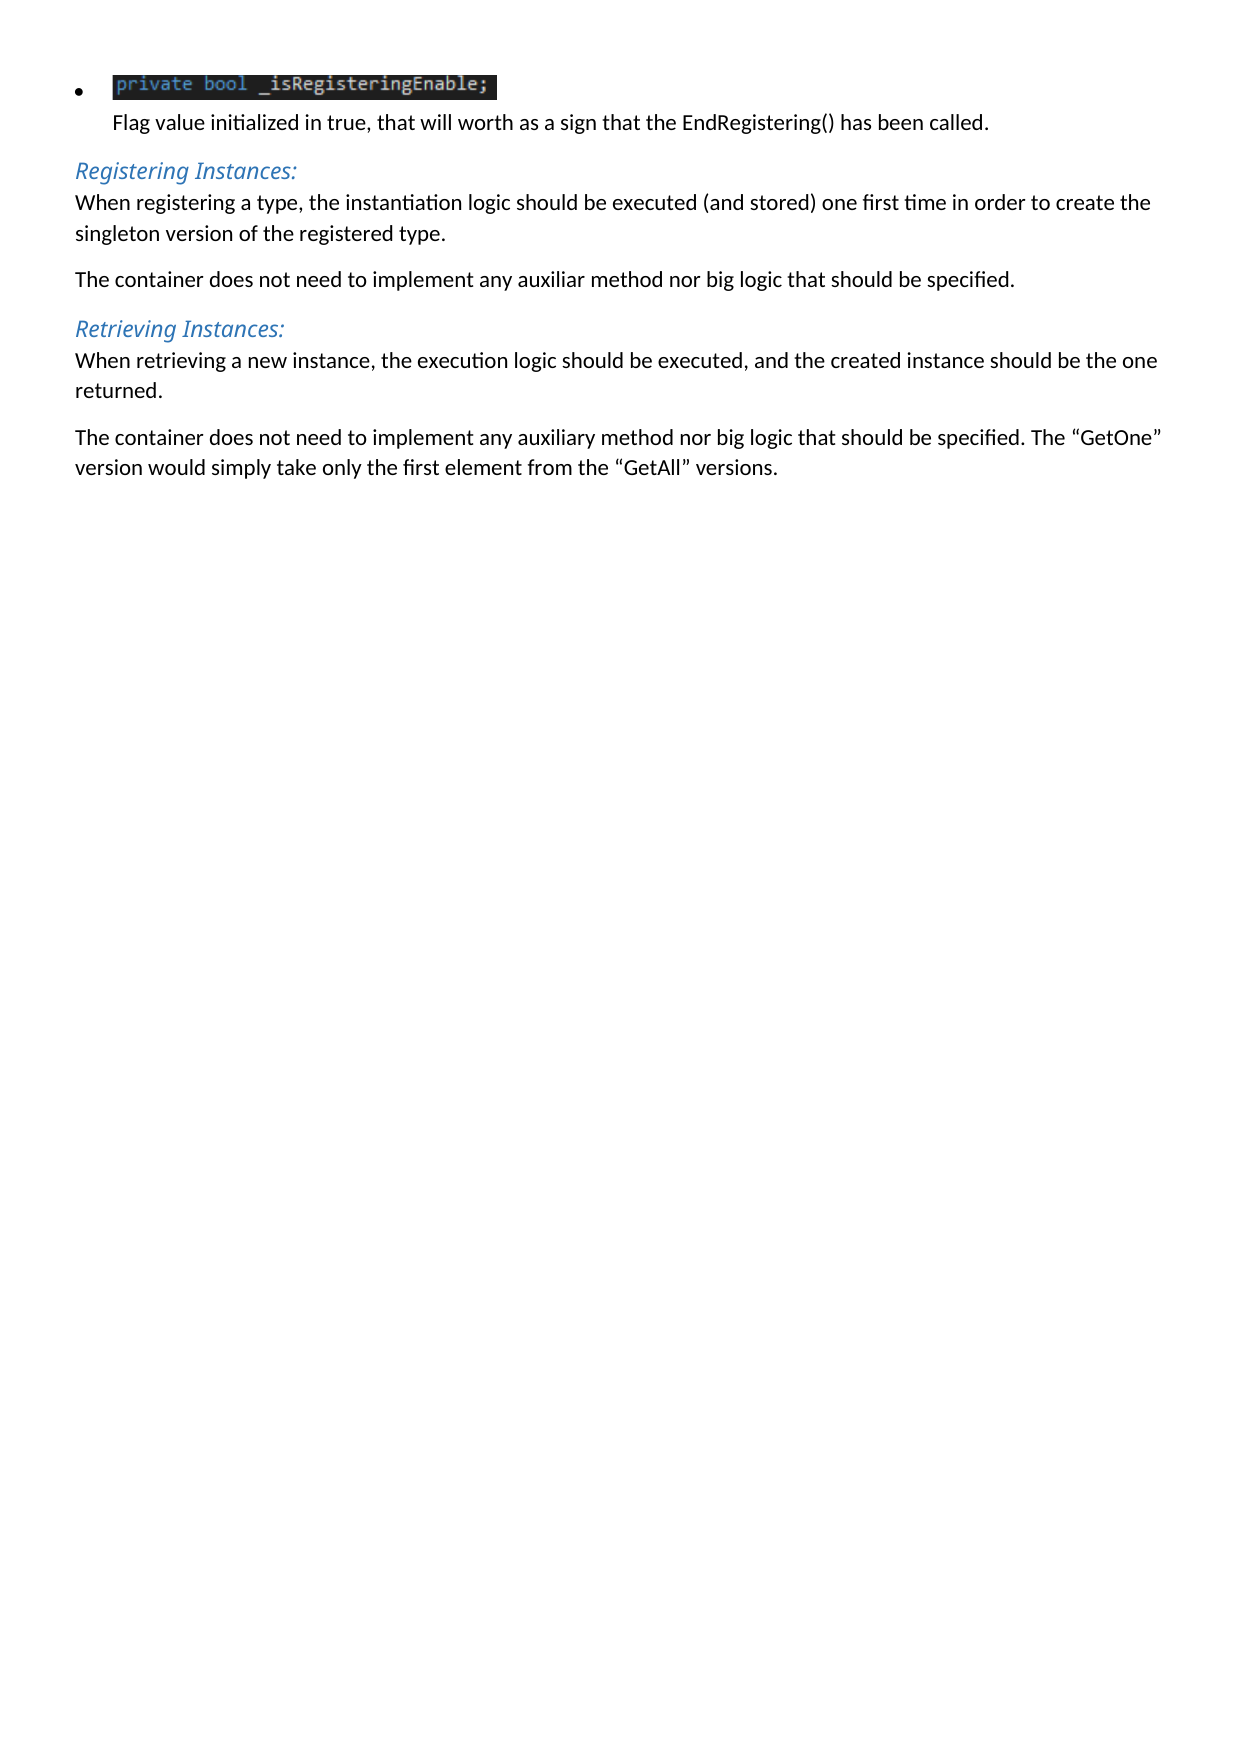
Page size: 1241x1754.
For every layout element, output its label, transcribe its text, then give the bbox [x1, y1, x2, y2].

list Flag value initialized in true, that will worth as a sign that the EndRegistering() has been called. [75, 75, 1165, 136]
text The container does not need to implement any auxiliar method nor big logic that should be specified. [75, 266, 1165, 294]
text The container does not need to implement any auxiliary method nor big logic that should be specified. The “GetOne” version would simply take only the first element from the “GetAll” versions. [75, 423, 1165, 482]
subtitle Retrieving Instances: [75, 312, 1165, 344]
subtitle Registering Instances: [75, 155, 1165, 186]
text When registering a type, the instantiation logic should be executed (and stored) one first time in order to create the singleton version of the registered type. [75, 188, 1165, 247]
text When retrieving a new instance, the execution logic should be executed, and the created instance should be the one returned. [75, 346, 1165, 404]
picture [112, 75, 497, 100]
